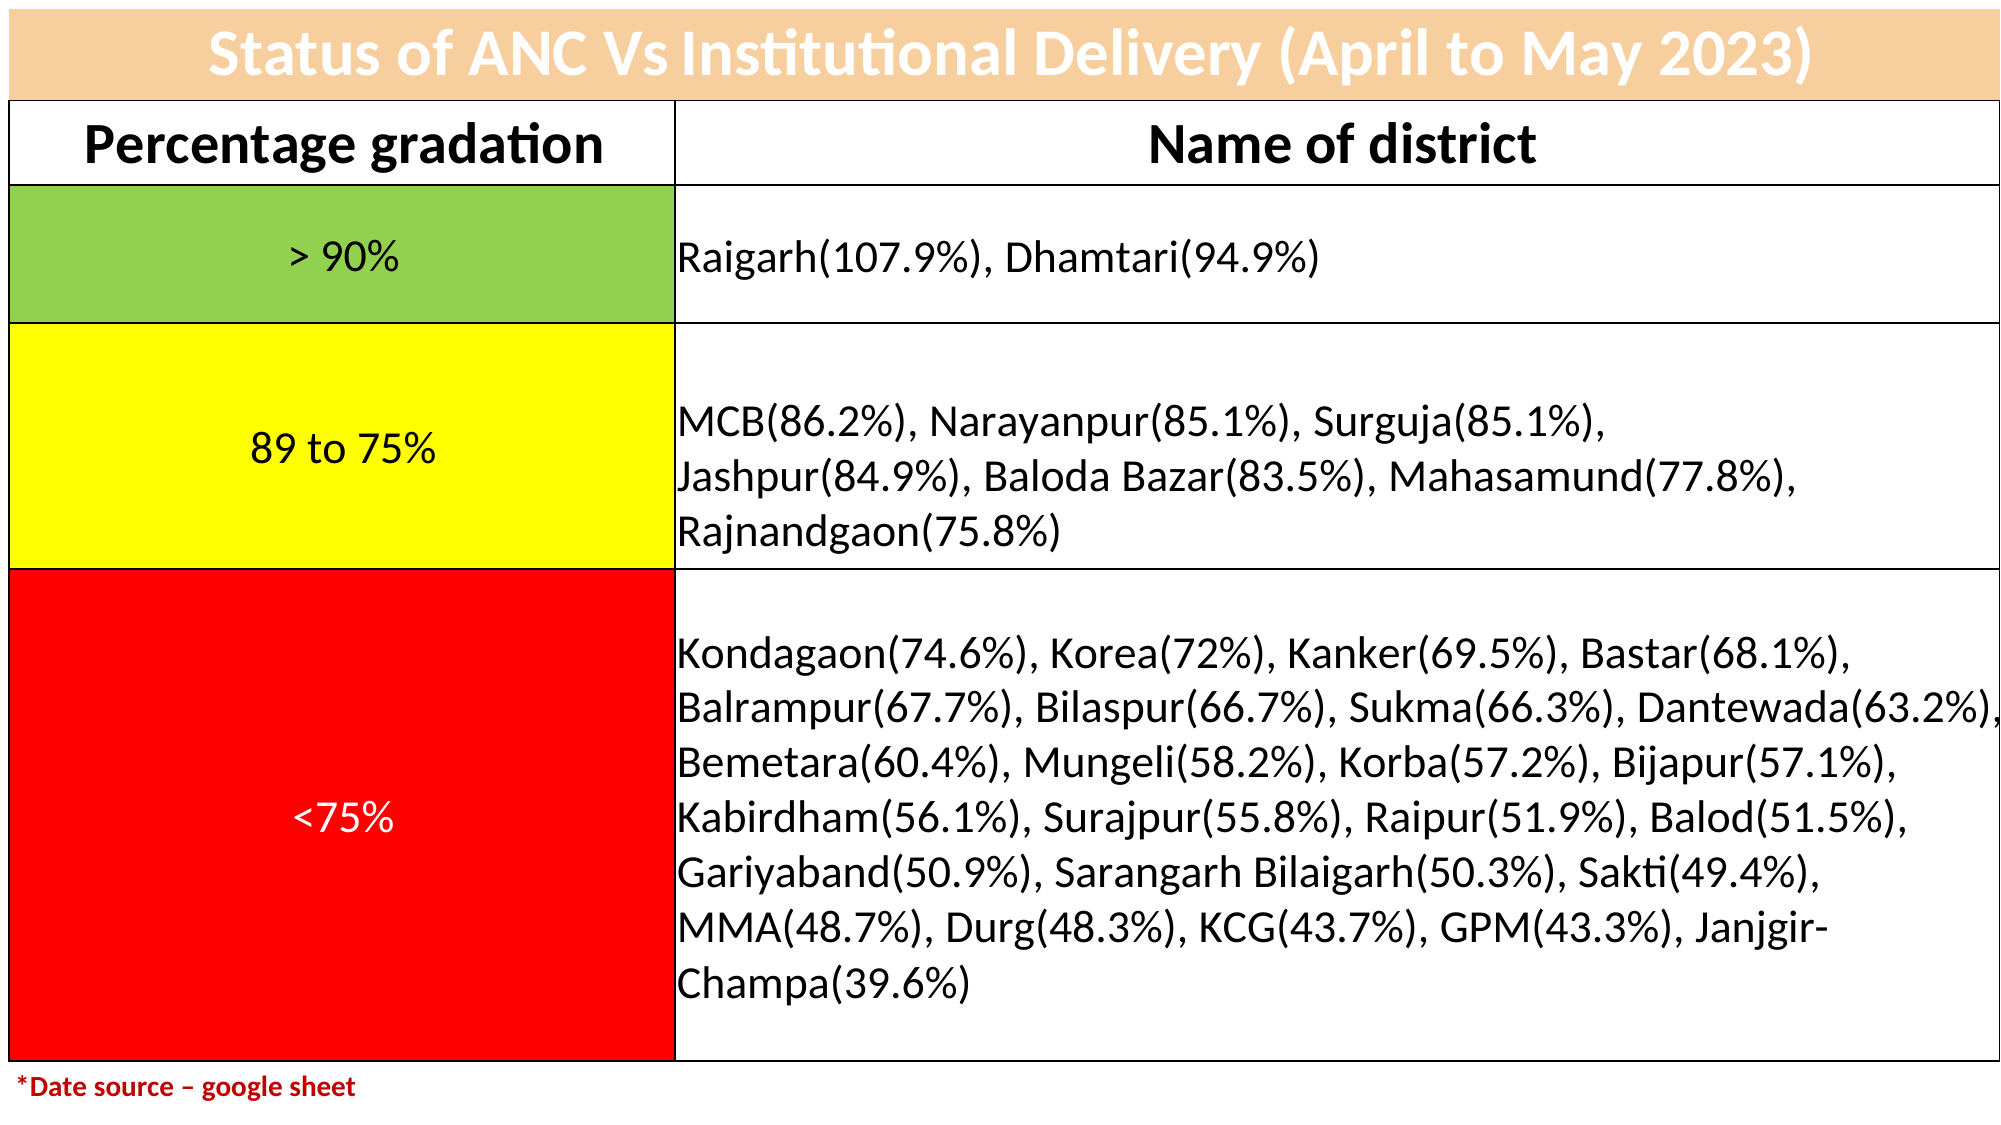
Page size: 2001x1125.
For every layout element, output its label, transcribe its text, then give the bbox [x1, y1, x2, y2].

text *Date source – google sheet [15, 1068, 2000, 1104]
